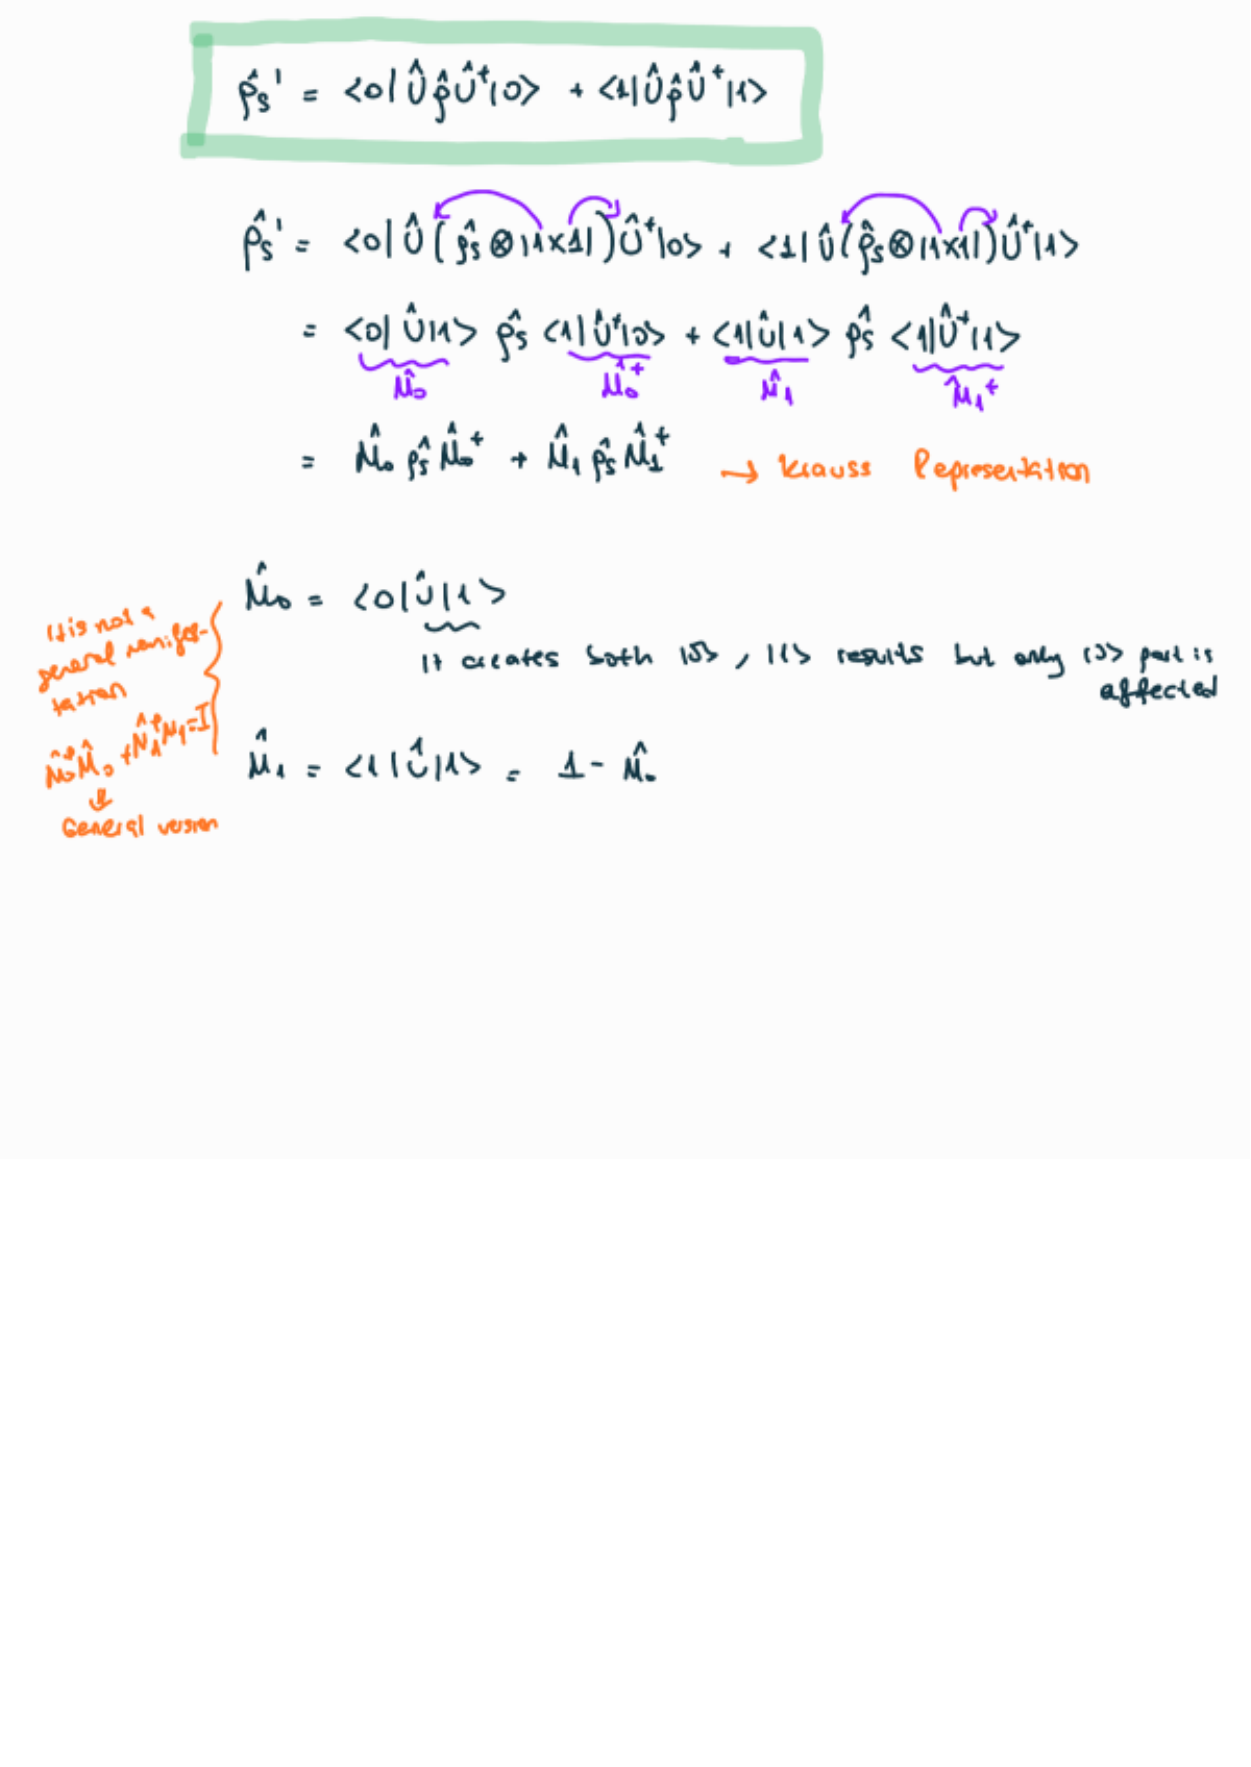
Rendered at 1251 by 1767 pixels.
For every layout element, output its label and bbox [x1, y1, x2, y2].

picture [0, 0, 1250, 1159]
